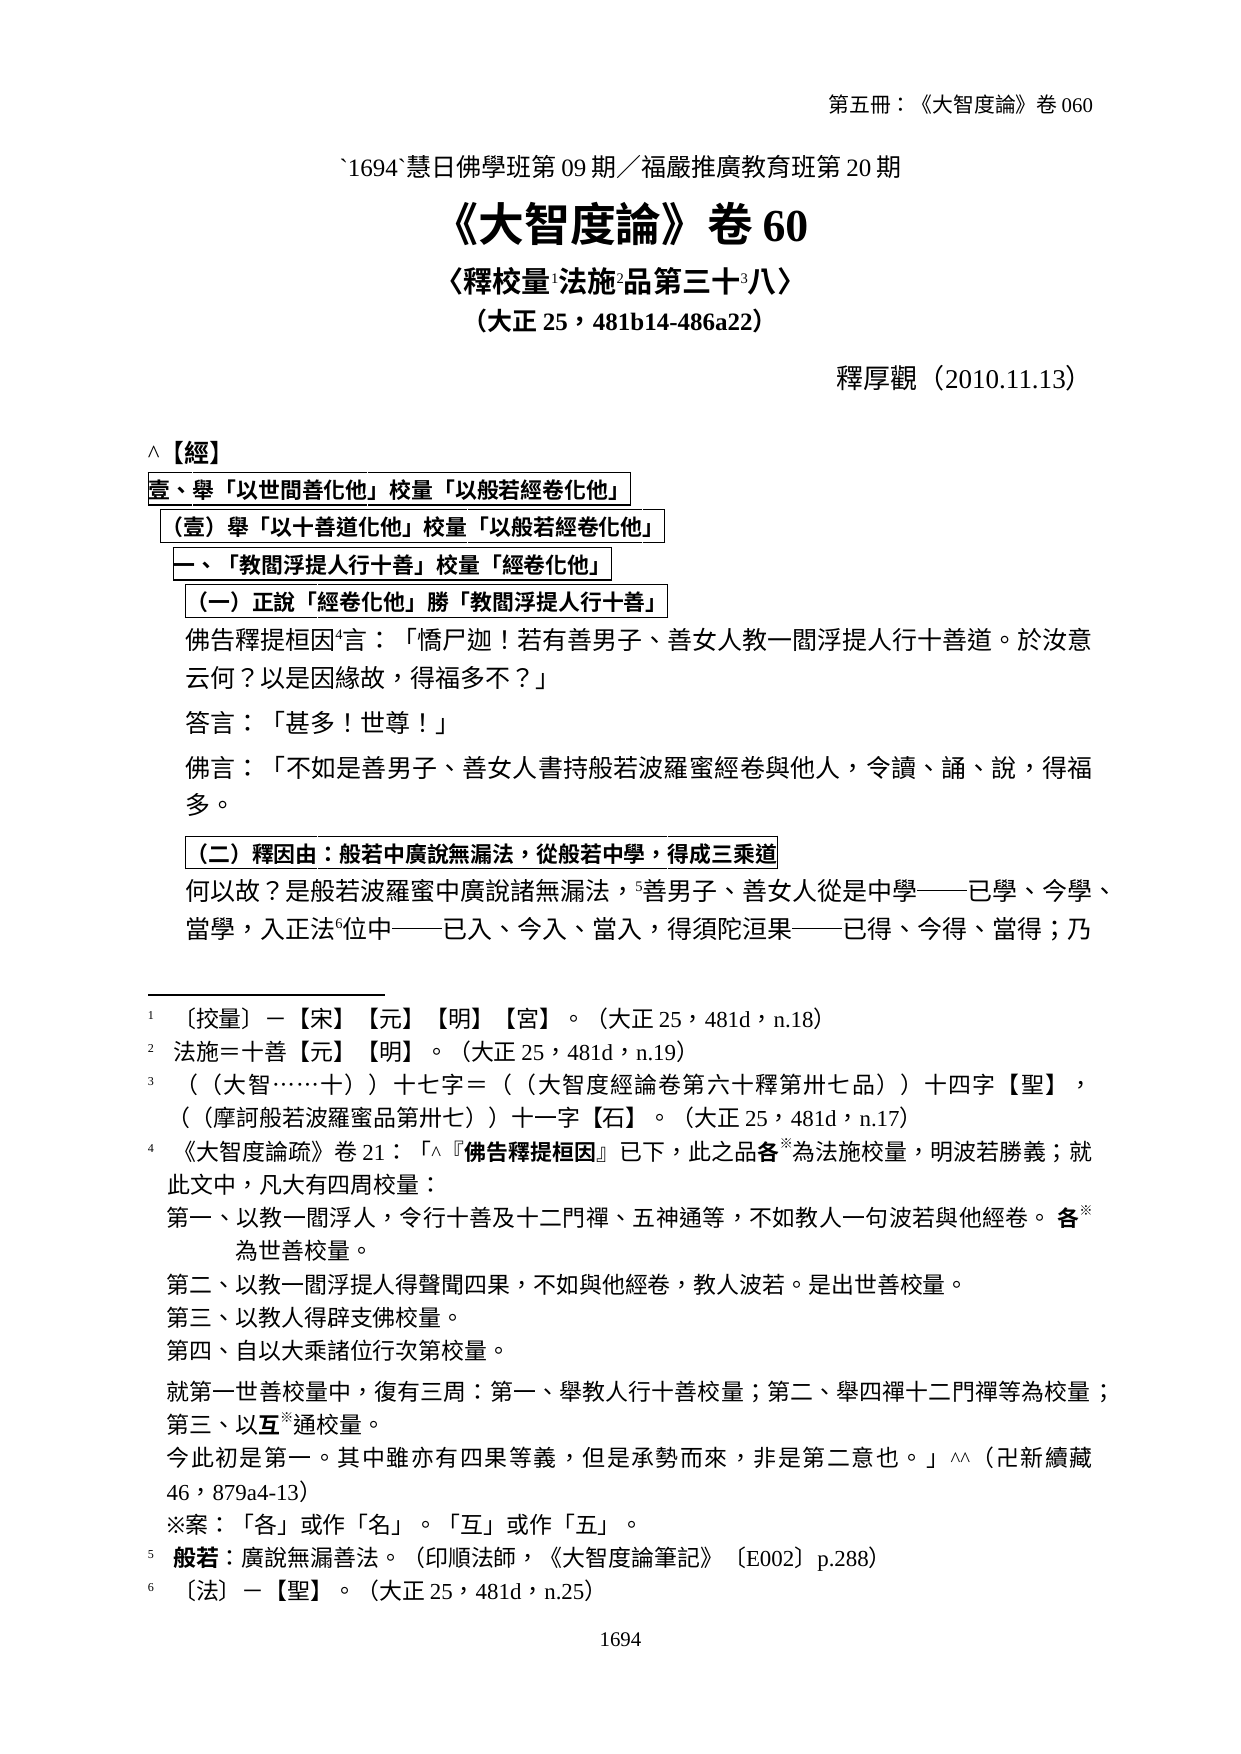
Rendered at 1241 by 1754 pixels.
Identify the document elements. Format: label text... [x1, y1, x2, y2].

text 壹、舉「以世間善化他」校量「以般若經卷化他」 [148, 470, 1092, 507]
text 何以故？是般若波羅蜜中廣說諸無漏法，善男子、善女人從是中學──已學、今學、當學，入正法位中──已入、今入、當入，得須陀洹果──已得、今得、當得；乃至阿羅漢果，求辟支佛道亦如是。 [185, 871, 1092, 946]
text `1694`慧日佛學班第09期／福嚴推廣教育班第20期 [148, 148, 1092, 184]
text （一）正說「經卷化他」勝「教閻浮提人行十善」 [185, 582, 1092, 620]
text 釋厚觀（2010.11.13） [148, 339, 1092, 414]
text 一、「教閻浮提人行十善」校量「經卷化他」 [173, 545, 1092, 582]
text 佛言：「不如是善男子、善女人書持般若波羅蜜經卷與他人，令讀、誦、說，得福多。 [185, 747, 1092, 822]
text 答言：「甚多！世尊！」 [185, 702, 1092, 740]
text 〈釋校量法施品第三十八〉 [148, 259, 1092, 301]
text （二）釋因由：般若中廣說無漏法，從般若中學，得成三乘道 [185, 834, 1092, 871]
text （大正25，481b14-486a22） [148, 301, 1092, 339]
text （壹）舉「以十善道化他」校量「以般若經卷化他」 [160, 507, 1092, 545]
text ^【經】 [148, 432, 1092, 470]
text 佛告釋提桓因言：「憍尸迦！若有善男子、善女人教一閻浮提人行十善道。於汝意云何？以是因緣故，得福多不？」 [185, 620, 1092, 695]
text 《大智度論》卷60 [148, 184, 1092, 259]
